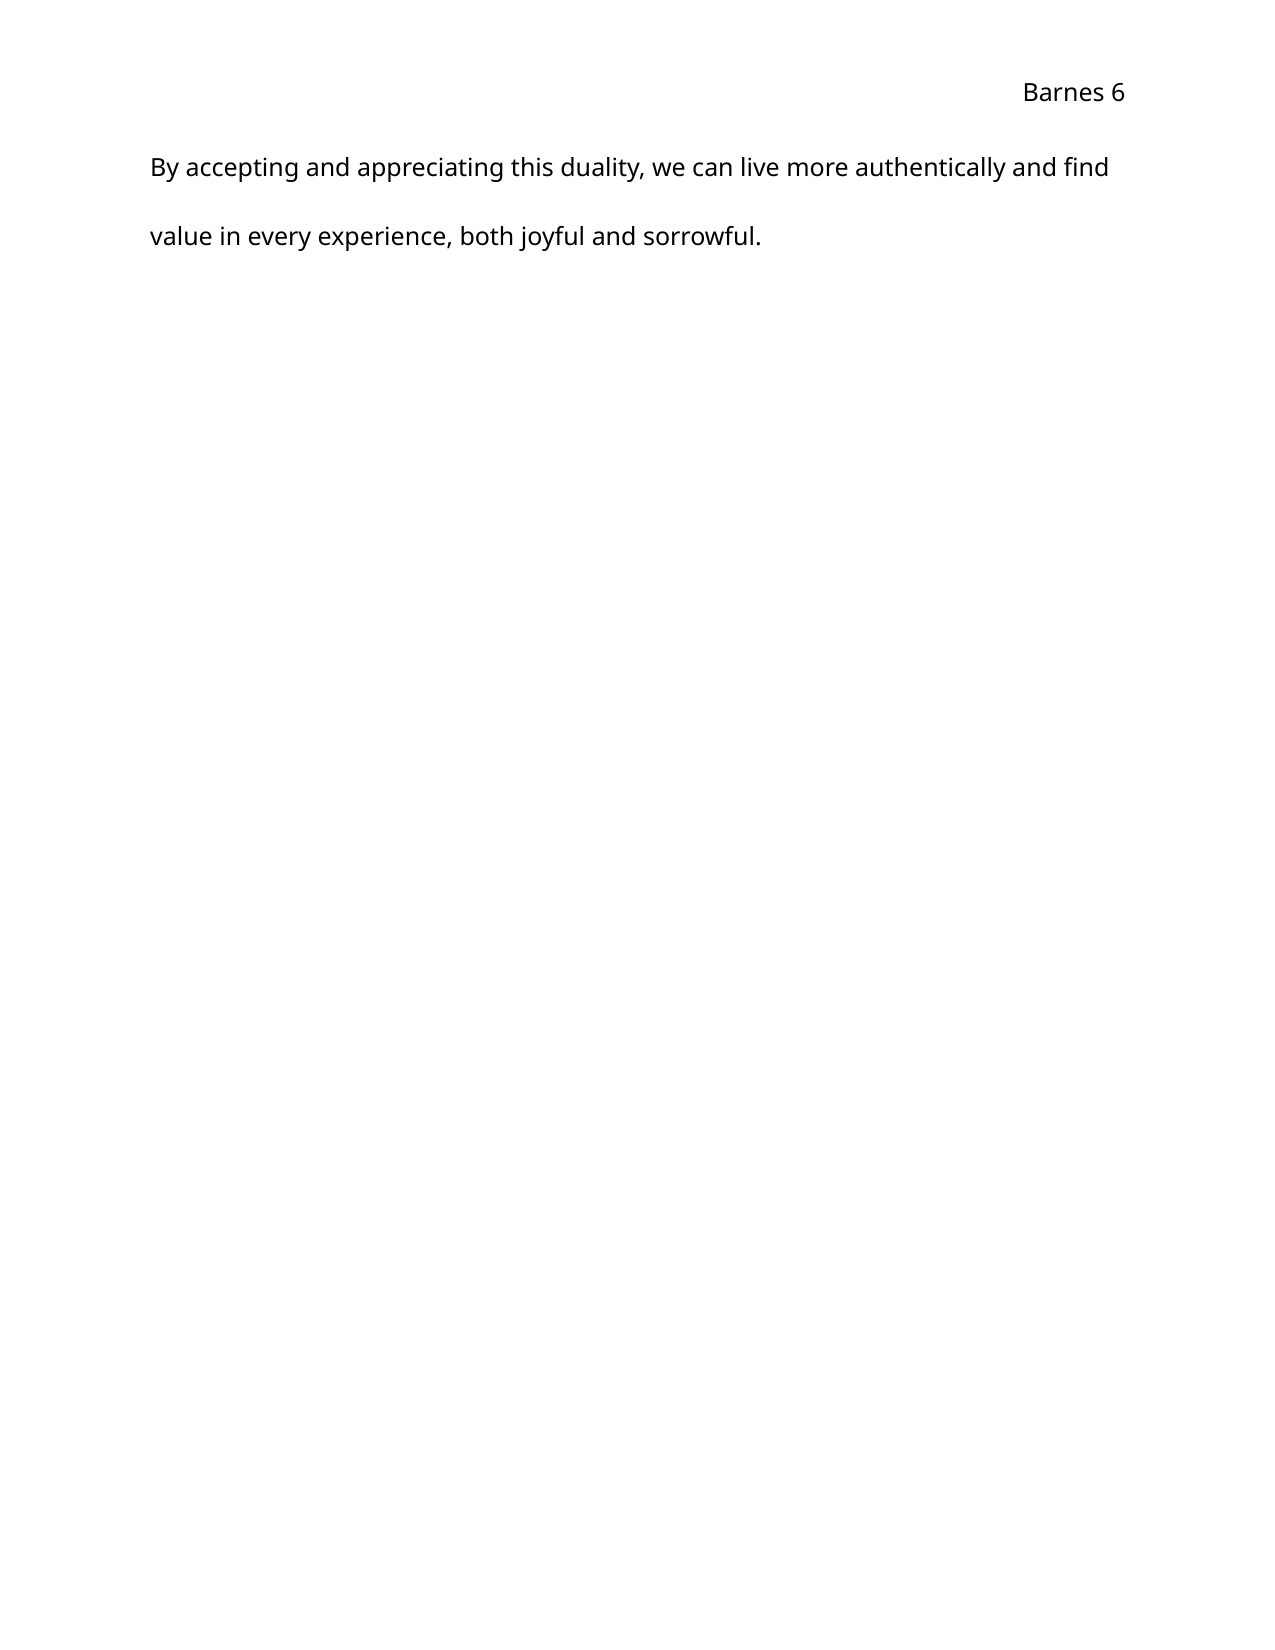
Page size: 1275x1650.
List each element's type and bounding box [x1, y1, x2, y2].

text [150, 150, 1125, 252]
